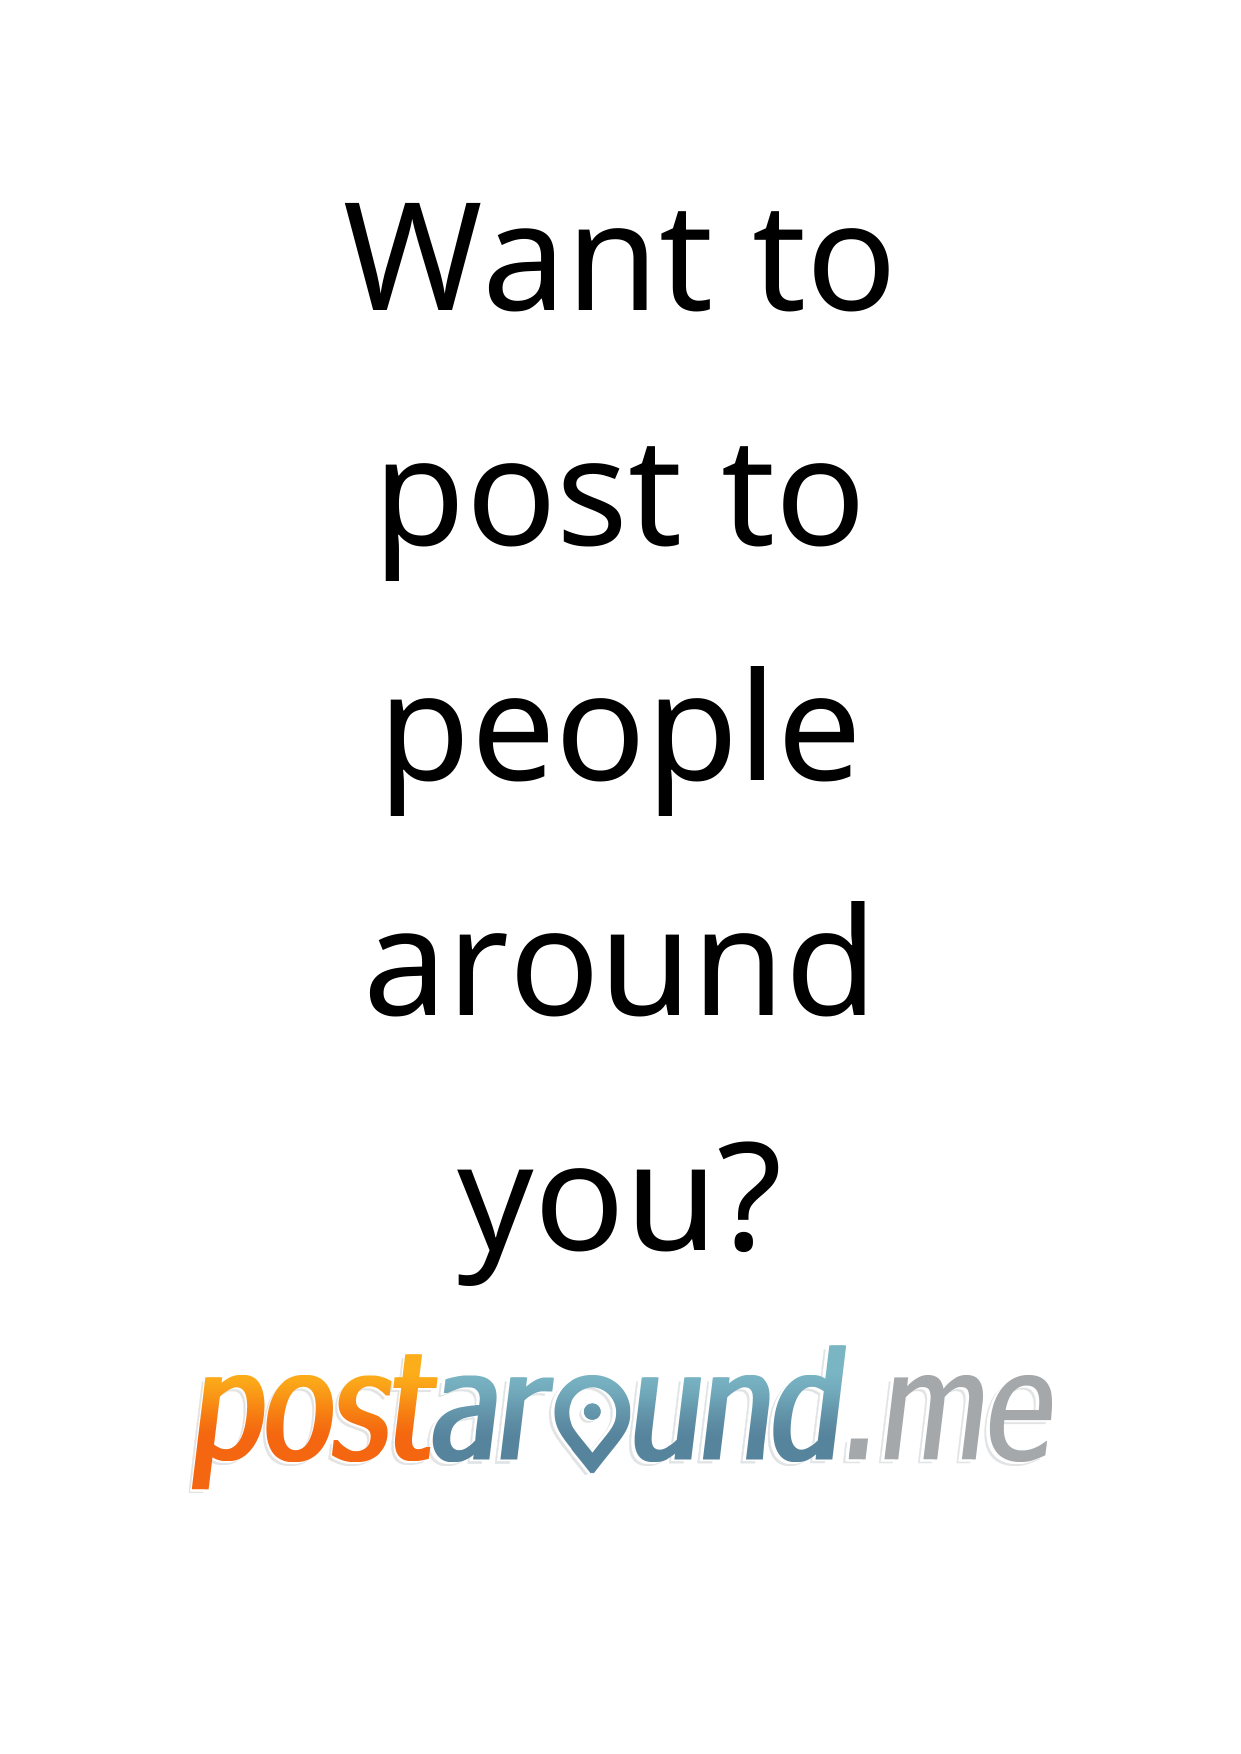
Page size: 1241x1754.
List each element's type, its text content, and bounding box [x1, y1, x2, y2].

text Want to post to people around you? [187, 150, 1053, 1294]
picture [188, 1345, 1052, 1493]
